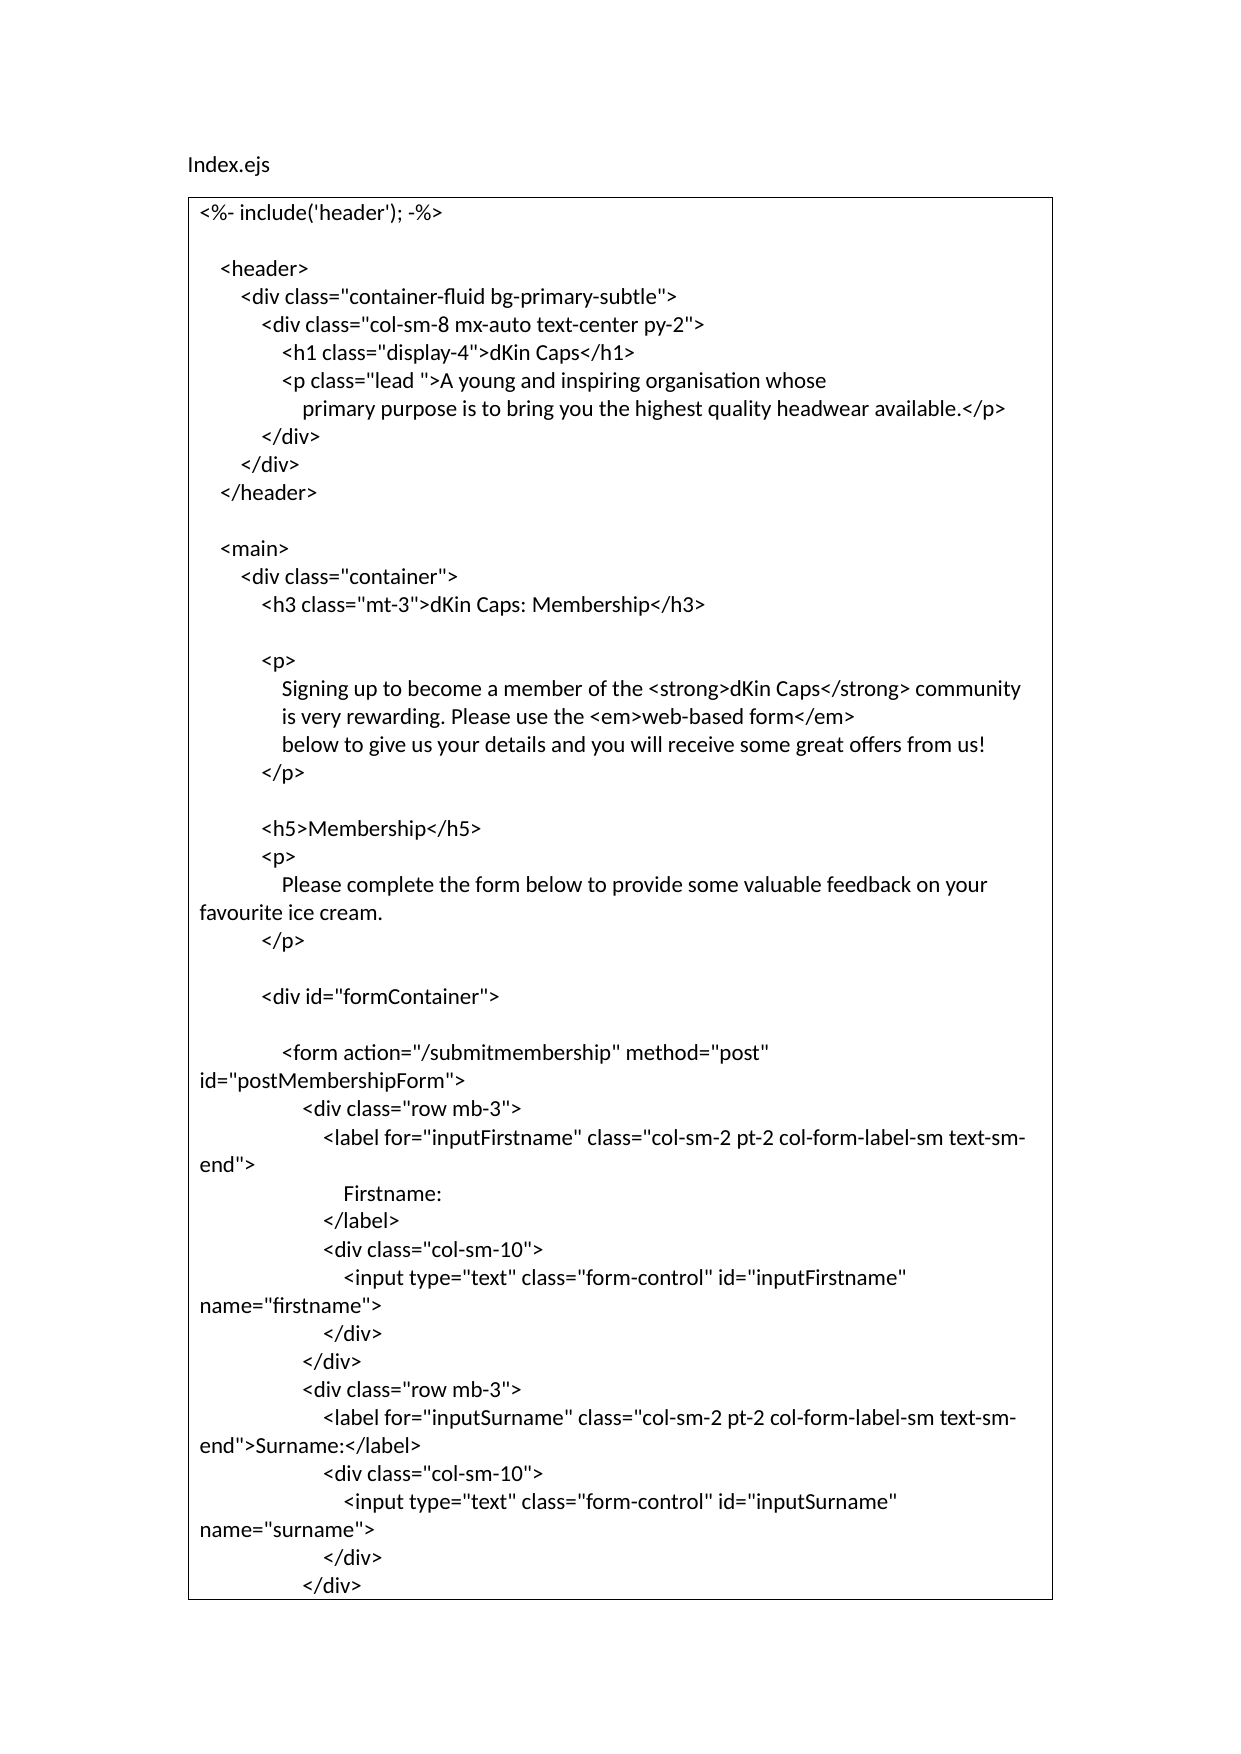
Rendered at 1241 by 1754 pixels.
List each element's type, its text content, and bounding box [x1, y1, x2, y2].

text Index.ejs [187, 150, 1053, 178]
